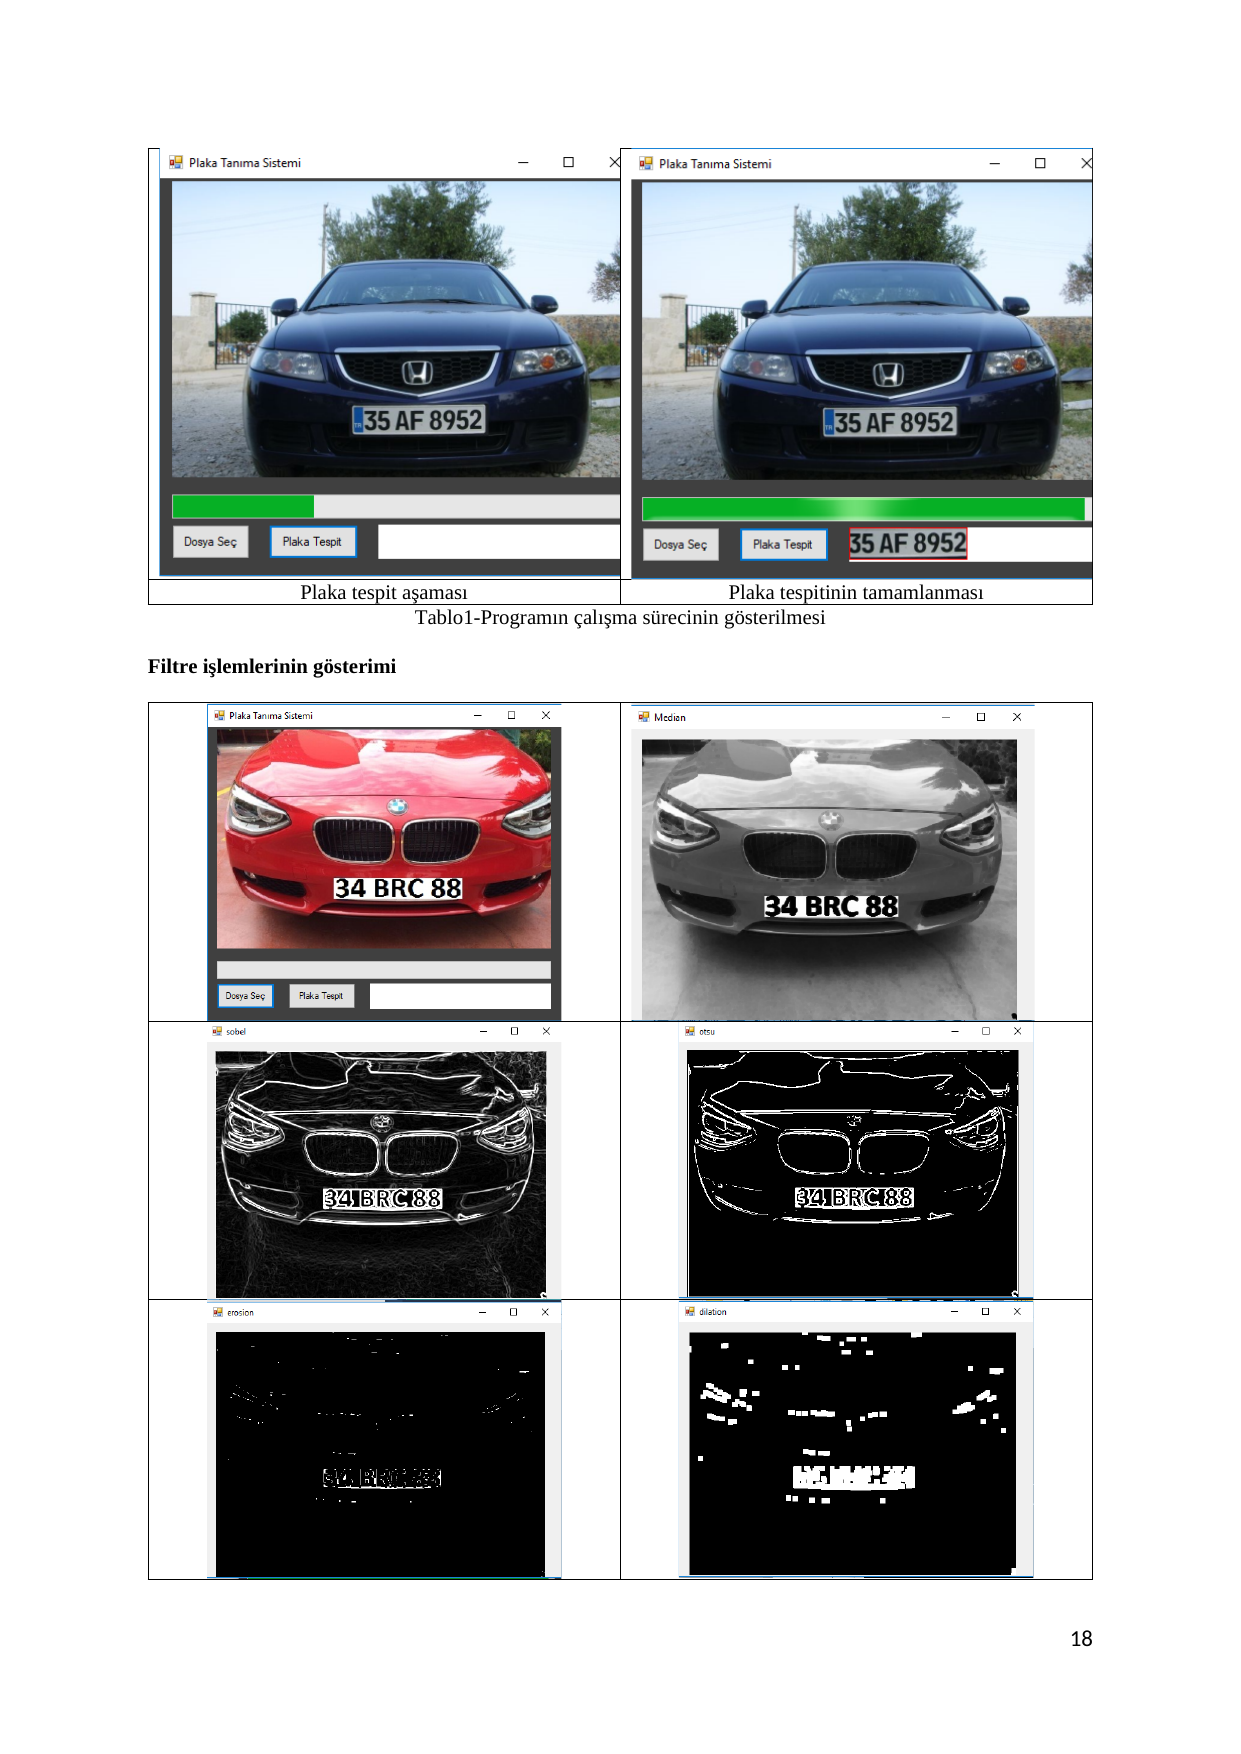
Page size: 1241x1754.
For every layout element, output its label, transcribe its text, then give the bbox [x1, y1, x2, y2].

text Tablo1-Programın çalışma sürecinin gösterilmesi [148, 605, 1093, 629]
picture [678, 1300, 1034, 1578]
picture [207, 1022, 562, 1579]
table_cell [149, 149, 620, 579]
table_header [562, 703, 620, 1021]
table_header [149, 703, 207, 1021]
table_cell [621, 1022, 678, 1299]
picture [159, 148, 620, 577]
table_header [1035, 703, 1092, 1021]
table_cell [562, 1022, 620, 1299]
table_cell [1034, 1022, 1092, 1299]
table_cell [621, 149, 631, 579]
picture [631, 703, 1035, 1021]
table_cell [1034, 1300, 1092, 1578]
table_cell [149, 1300, 207, 1578]
table_cell Plaka tespitinin tamamlanması [621, 580, 1092, 604]
table_cell [621, 1300, 678, 1578]
picture [678, 1022, 1034, 1299]
table_header [621, 703, 631, 1021]
table_cell [562, 1300, 620, 1578]
table_cell Plaka tespit aşaması [149, 580, 620, 604]
picture [207, 703, 562, 1021]
text Filtre işlemlerinin gösterimi [148, 654, 1093, 678]
table_cell [149, 1022, 207, 1299]
picture [631, 148, 1093, 580]
